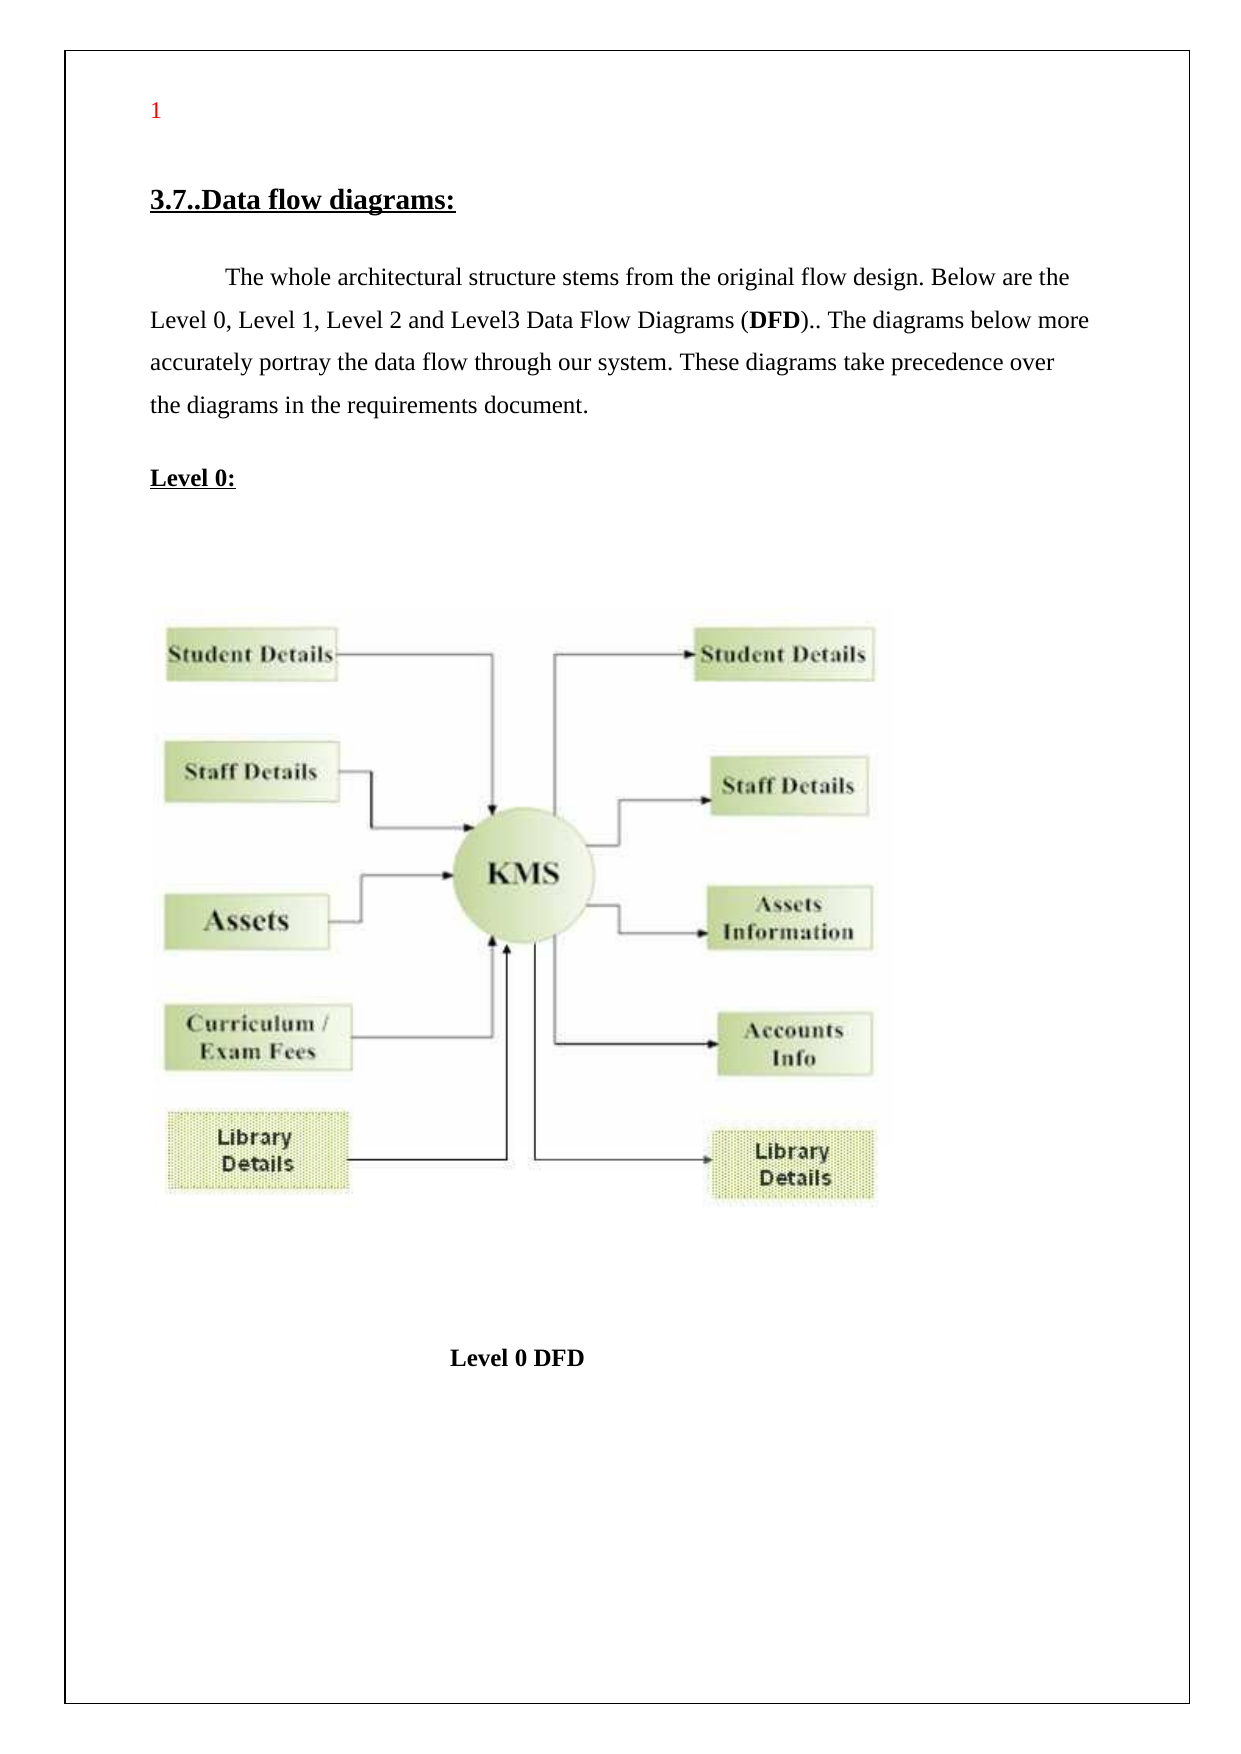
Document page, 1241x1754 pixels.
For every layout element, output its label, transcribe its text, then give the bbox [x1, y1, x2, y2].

text 1 [150, 98, 471, 124]
picture [153, 607, 894, 1214]
text Level 0 DFD [450, 1343, 1090, 1372]
text 3.7..Data flow diagrams: [150, 182, 1090, 215]
text The whole architectural structure stems from the original flow design. Below are the Level 0, Level 1, Level 2 and Level3 Data Flow Diagrams (DFD).. The diagrams below more accurately portray the data flow through our system. These diagrams take precedence over the diagrams in the requirements document. [150, 262, 1090, 419]
text Level 0: [150, 463, 1090, 492]
